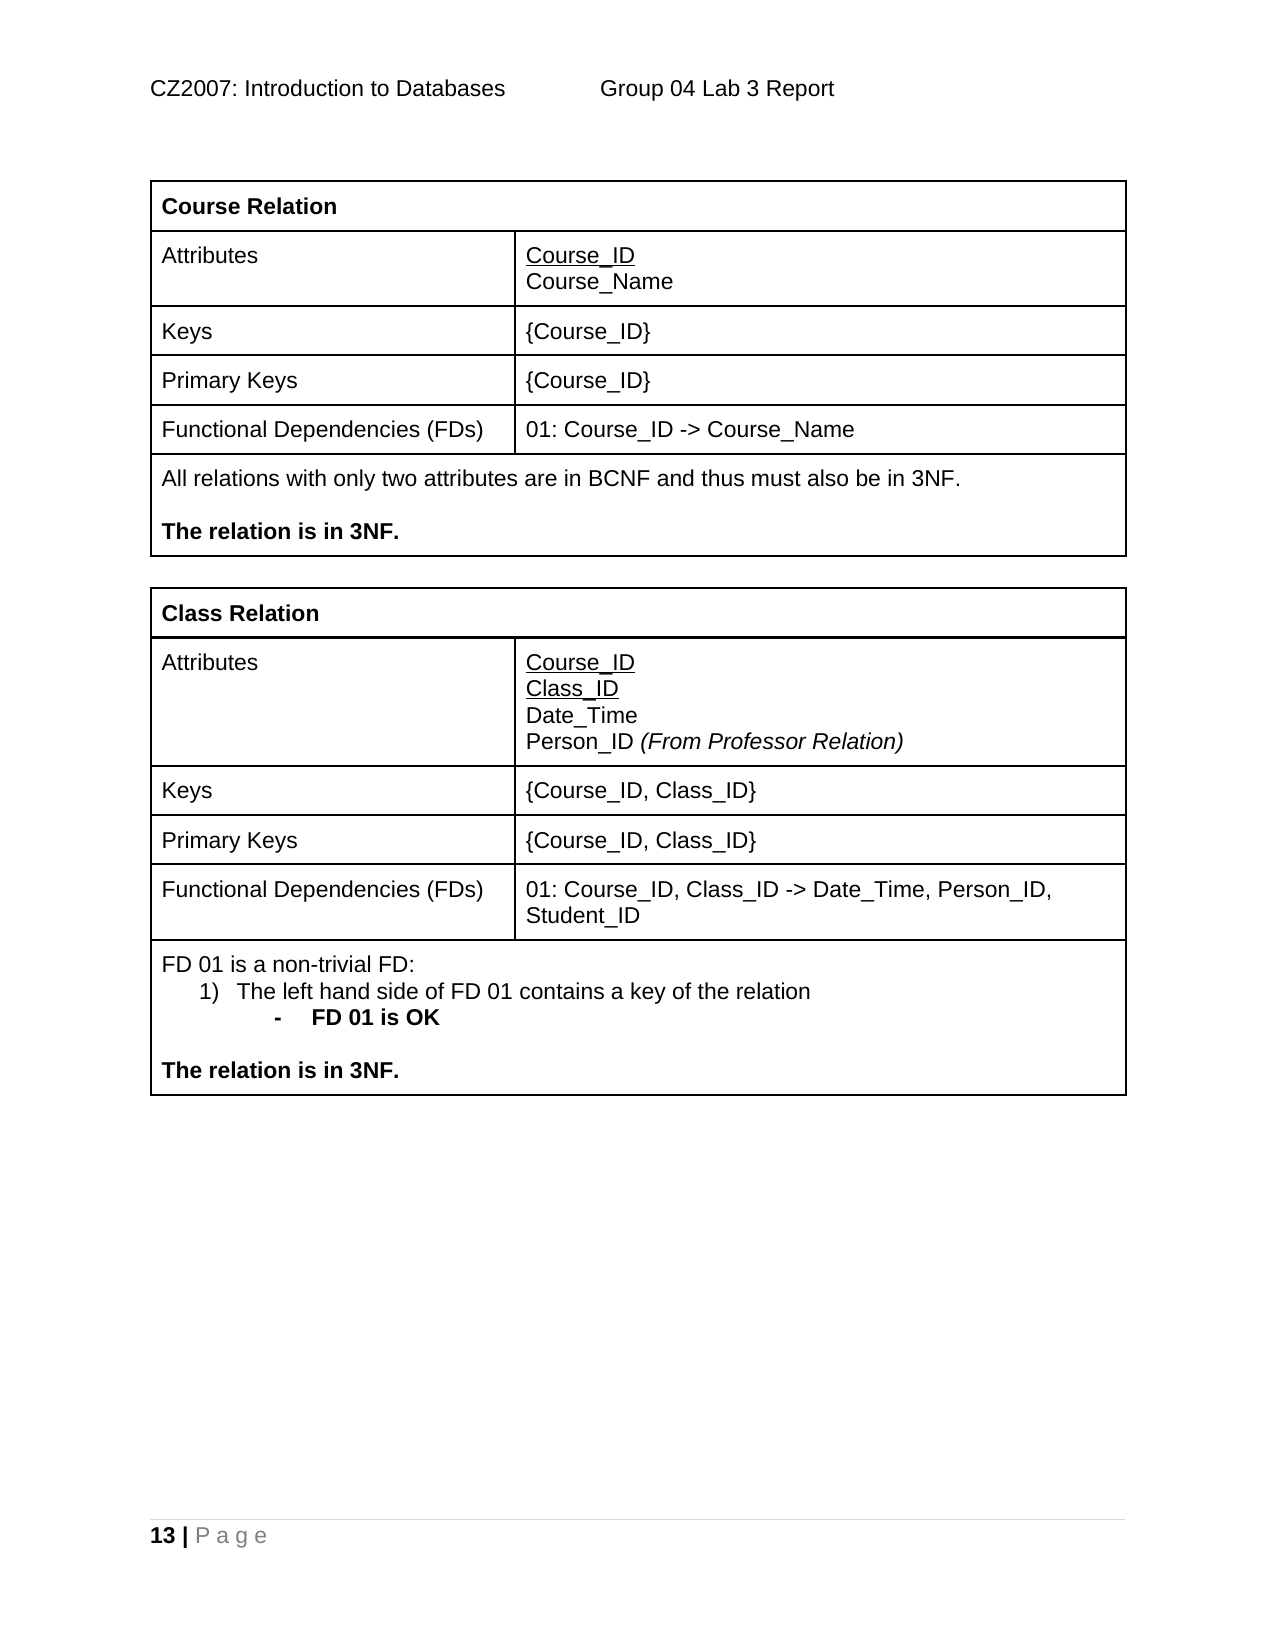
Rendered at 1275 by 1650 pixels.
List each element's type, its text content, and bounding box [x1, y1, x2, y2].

table_cell Functional Dependencies (FDs) [152, 406, 514, 453]
table_header Class Relation [152, 589, 1125, 636]
table_cell {Course_ID} [516, 356, 1125, 404]
table_cell {Course_ID, Class_ID} [516, 767, 1125, 814]
table_cell Keys [152, 767, 514, 814]
table_cell Primary Keys [152, 356, 514, 404]
table_cell Course_ID Course_Name [516, 232, 1125, 305]
table_cell Keys [152, 307, 514, 354]
table_cell FD 01 is a non-trivial FD: The left hand side of FD 01 contains a key of the relation FD 01 is OK The relation is in 3NF. [152, 941, 1125, 1094]
table_cell 01: Course_ID, Class_ID -> Date_Time, Person_ID, Student_ID [516, 865, 1125, 939]
table_cell Course_ID Class_ID Date_Time Person_ID (From Professor Relation) [516, 639, 1125, 765]
table_cell Primary Keys [152, 816, 514, 863]
table_header Course Relation [152, 182, 1125, 229]
table_cell Attributes [152, 639, 514, 765]
table_cell {Course_ID, Class_ID} [516, 816, 1125, 863]
table_cell Attributes [152, 232, 514, 305]
table_cell {Course_ID} [516, 307, 1125, 354]
table_cell Functional Dependencies (FDs) [152, 865, 514, 939]
table_cell All relations with only two attributes are in BCNF and thus must also be in 3NF. The relation is in 3NF. [152, 455, 1125, 555]
table_cell 01: Course_ID -> Course_Name [516, 406, 1125, 453]
